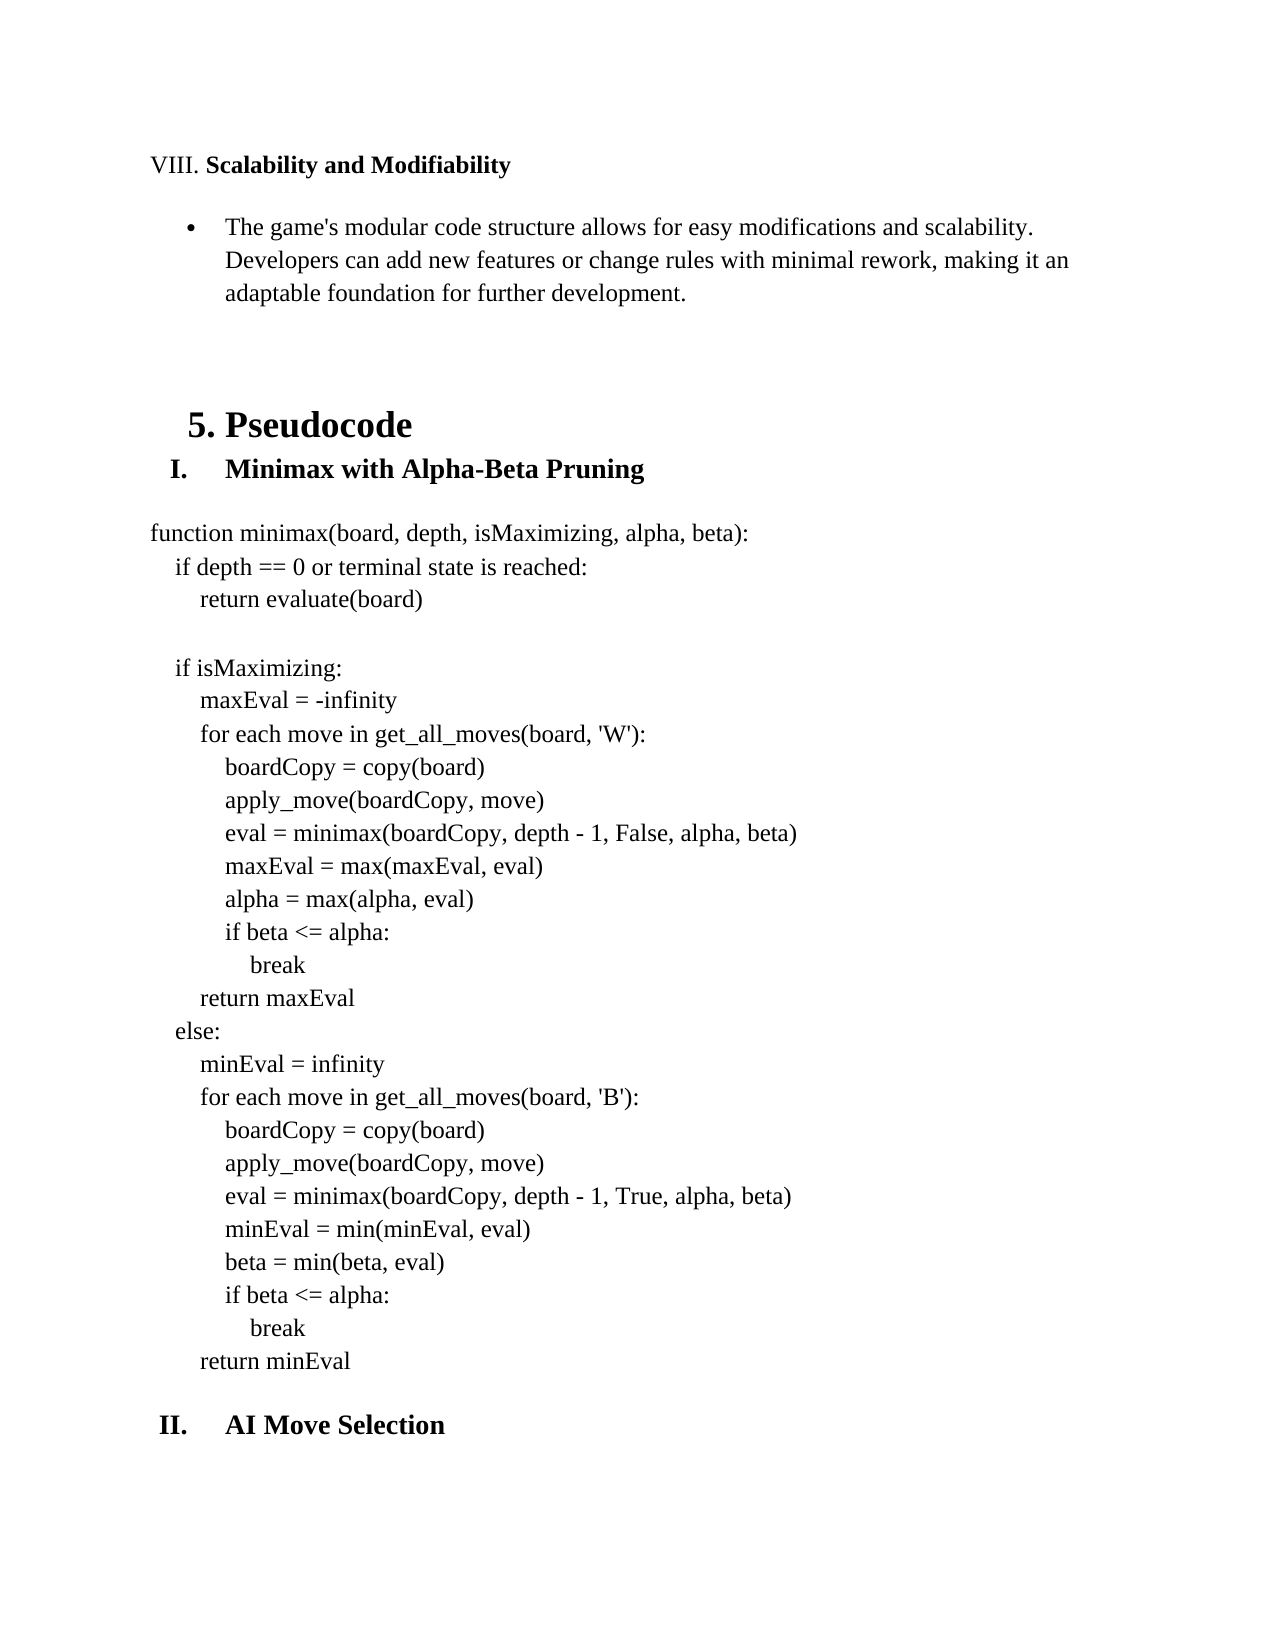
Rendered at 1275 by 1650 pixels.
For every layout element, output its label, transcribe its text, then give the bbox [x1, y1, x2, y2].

text if depth == 0 or terminal state is reached: [150, 552, 1125, 580]
text alpha = max(alpha, eval) [150, 884, 1125, 912]
text apply_move(boardCopy, move) [150, 785, 1125, 813]
text minEval = min(minEval, eval) [150, 1214, 1125, 1243]
text if beta <= alpha: [150, 1280, 1125, 1309]
list Minimax with Alpha-Beta Pruning [187, 452, 1125, 484]
list The game's modular code structure allows for easy modifications and scalability. Developers can add new features or change rules with minimal rework, making it an adaptable foundation for further development. [187, 212, 1125, 307]
text apply_move(boardCopy, move) [150, 1148, 1125, 1177]
text break [150, 950, 1125, 978]
text maxEval = max(maxEval, eval) [150, 851, 1125, 879]
text function minimax(board, depth, isMaximizing, alpha, beta): [150, 518, 1125, 547]
list Pseudocode [187, 403, 1125, 446]
text VIII. Scalability and Modifiability [150, 150, 1125, 179]
text return maxEval [150, 983, 1125, 1012]
text boardCopy = copy(board) [150, 752, 1125, 780]
text if isMaximizing: [150, 653, 1125, 681]
text beta = min(beta, eval) [150, 1247, 1125, 1276]
text maxEval = -infinity [150, 686, 1125, 714]
text else: [150, 1016, 1125, 1044]
text for each move in get_all_moves(board, 'W'): [150, 719, 1125, 747]
text eval = minimax(boardCopy, depth - 1, True, alpha, beta) [150, 1181, 1125, 1210]
text eval = minimax(boardCopy, depth - 1, False, alpha, beta) [150, 818, 1125, 846]
text break [150, 1313, 1125, 1342]
list AI Move Selection [187, 1408, 1125, 1441]
text boardCopy = copy(board) [150, 1115, 1125, 1144]
text minEval = infinity [150, 1049, 1125, 1078]
text return evaluate(board) [150, 584, 1125, 613]
text return minEval [150, 1346, 1125, 1375]
text for each move in get_all_moves(board, 'B'): [150, 1082, 1125, 1111]
text if beta <= alpha: [150, 917, 1125, 946]
